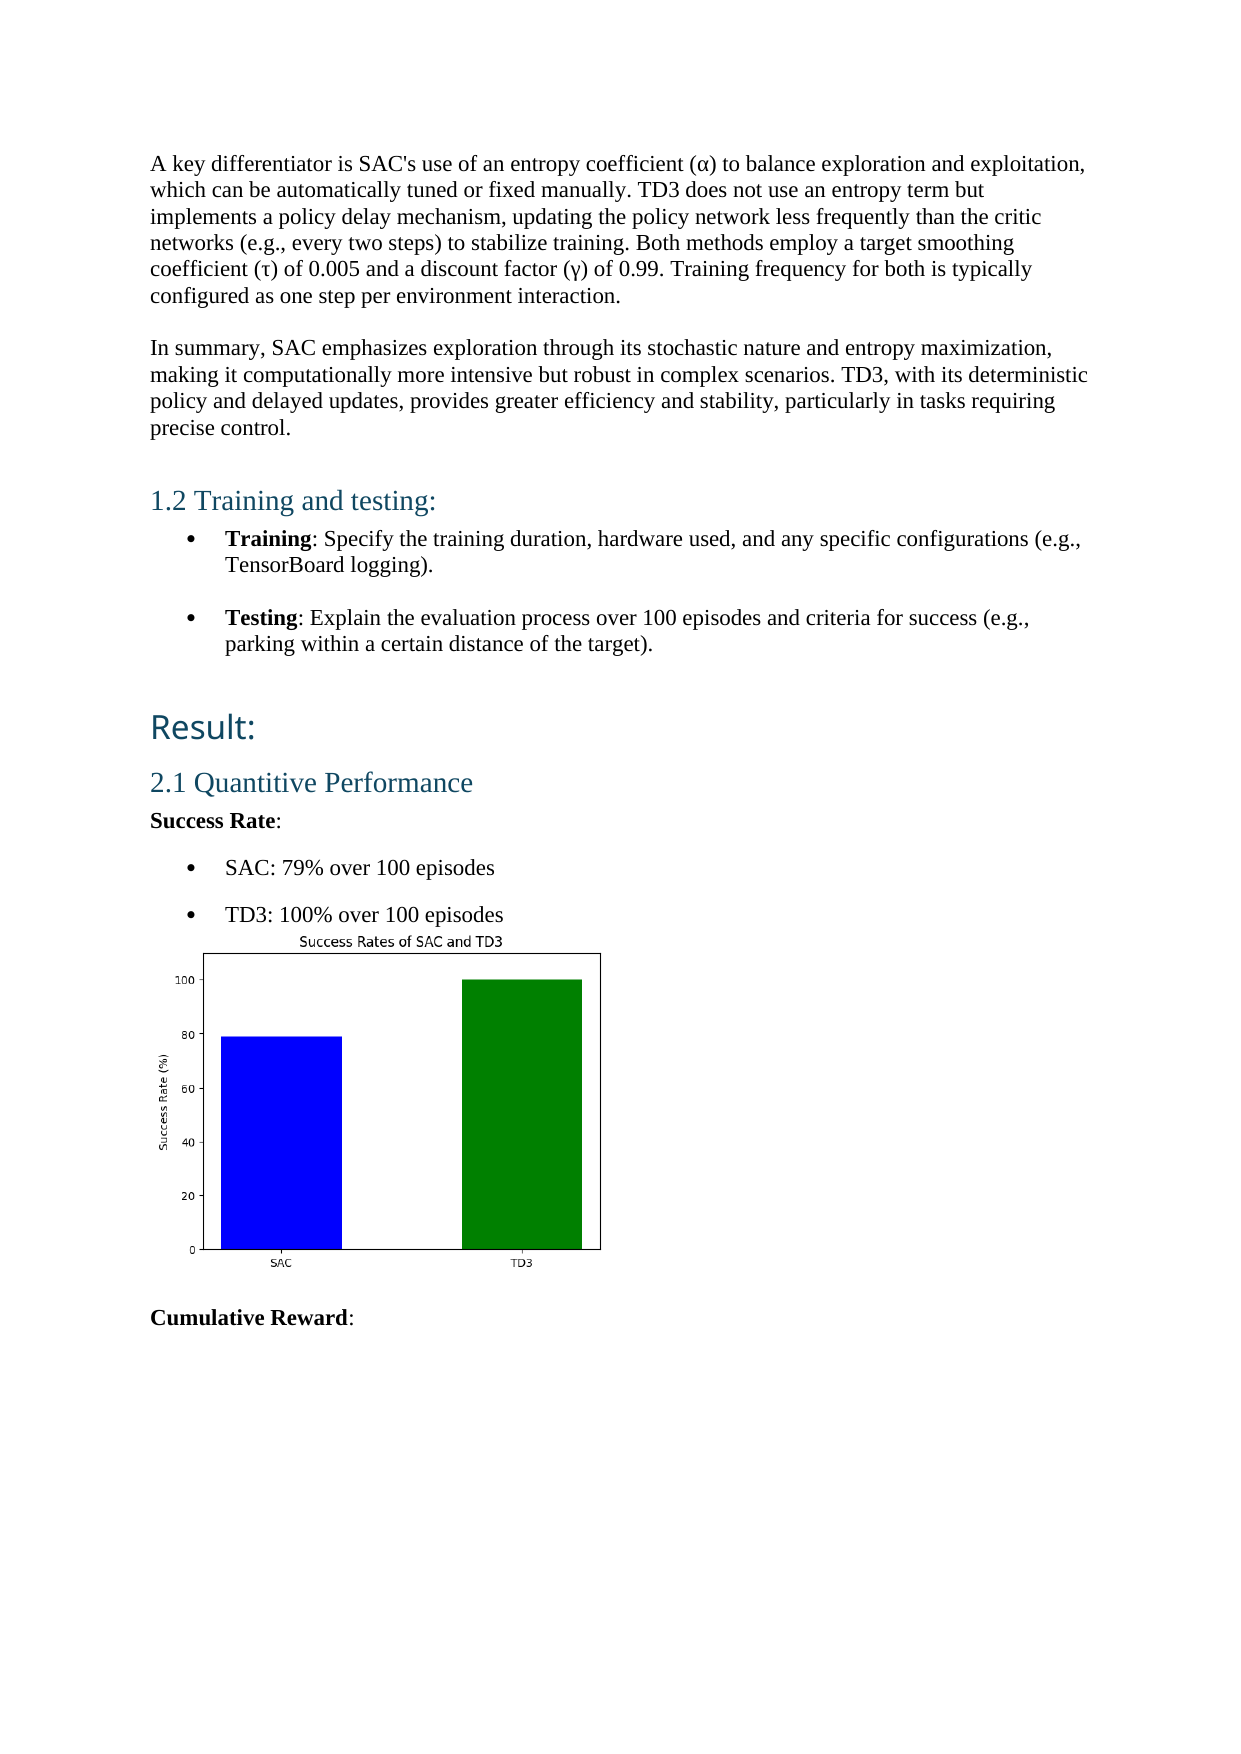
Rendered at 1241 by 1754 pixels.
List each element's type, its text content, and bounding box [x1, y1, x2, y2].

text Cumulative Reward: [150, 1304, 1090, 1331]
subtitle Result: [150, 703, 1090, 749]
list Testing: Explain the evaluation process over 100 episodes and criteria for success (e.g., parking within a certain distance of the target). [187, 604, 1090, 657]
text A key differentiator is SAC's use of an entropy coefficient (α) to balance exploration and exploitation, which can be automatically tuned or fixed manually. TD3 does not use an entropy term but implements a policy delay mechanism, updating the policy network less frequently than the critic networks (e.g., every two steps) to stabilize training. Both methods employ a target smoothing coefficient (τ) of 0.005 and a discount factor (γ) of 0.99. Training frequency for both is typically configured as one step per environment interaction. [150, 150, 1090, 308]
text In summary, SAC emphasizes exploration through its stochastic nature and entropy maximization, making it computationally more intensive but robust in complex scenarios. TD3, with its deterministic policy and delayed updates, provides greater efficiency and stability, particularly in tasks requiring precise control. [150, 334, 1090, 440]
subtitle 1.2 Training and testing: [150, 483, 1090, 516]
list Training: Specify the training duration, hardware used, and any specific configurations (e.g., TensorBoard logging). [187, 525, 1090, 577]
list SAC: 79% over 100 episodes [187, 854, 1090, 881]
subtitle 2.1 Quantitive Performance [150, 766, 1090, 799]
text Success Rate: [150, 807, 1090, 834]
picture [150, 927, 607, 1276]
list TD3: 100% over 100 episodes [187, 901, 1090, 927]
